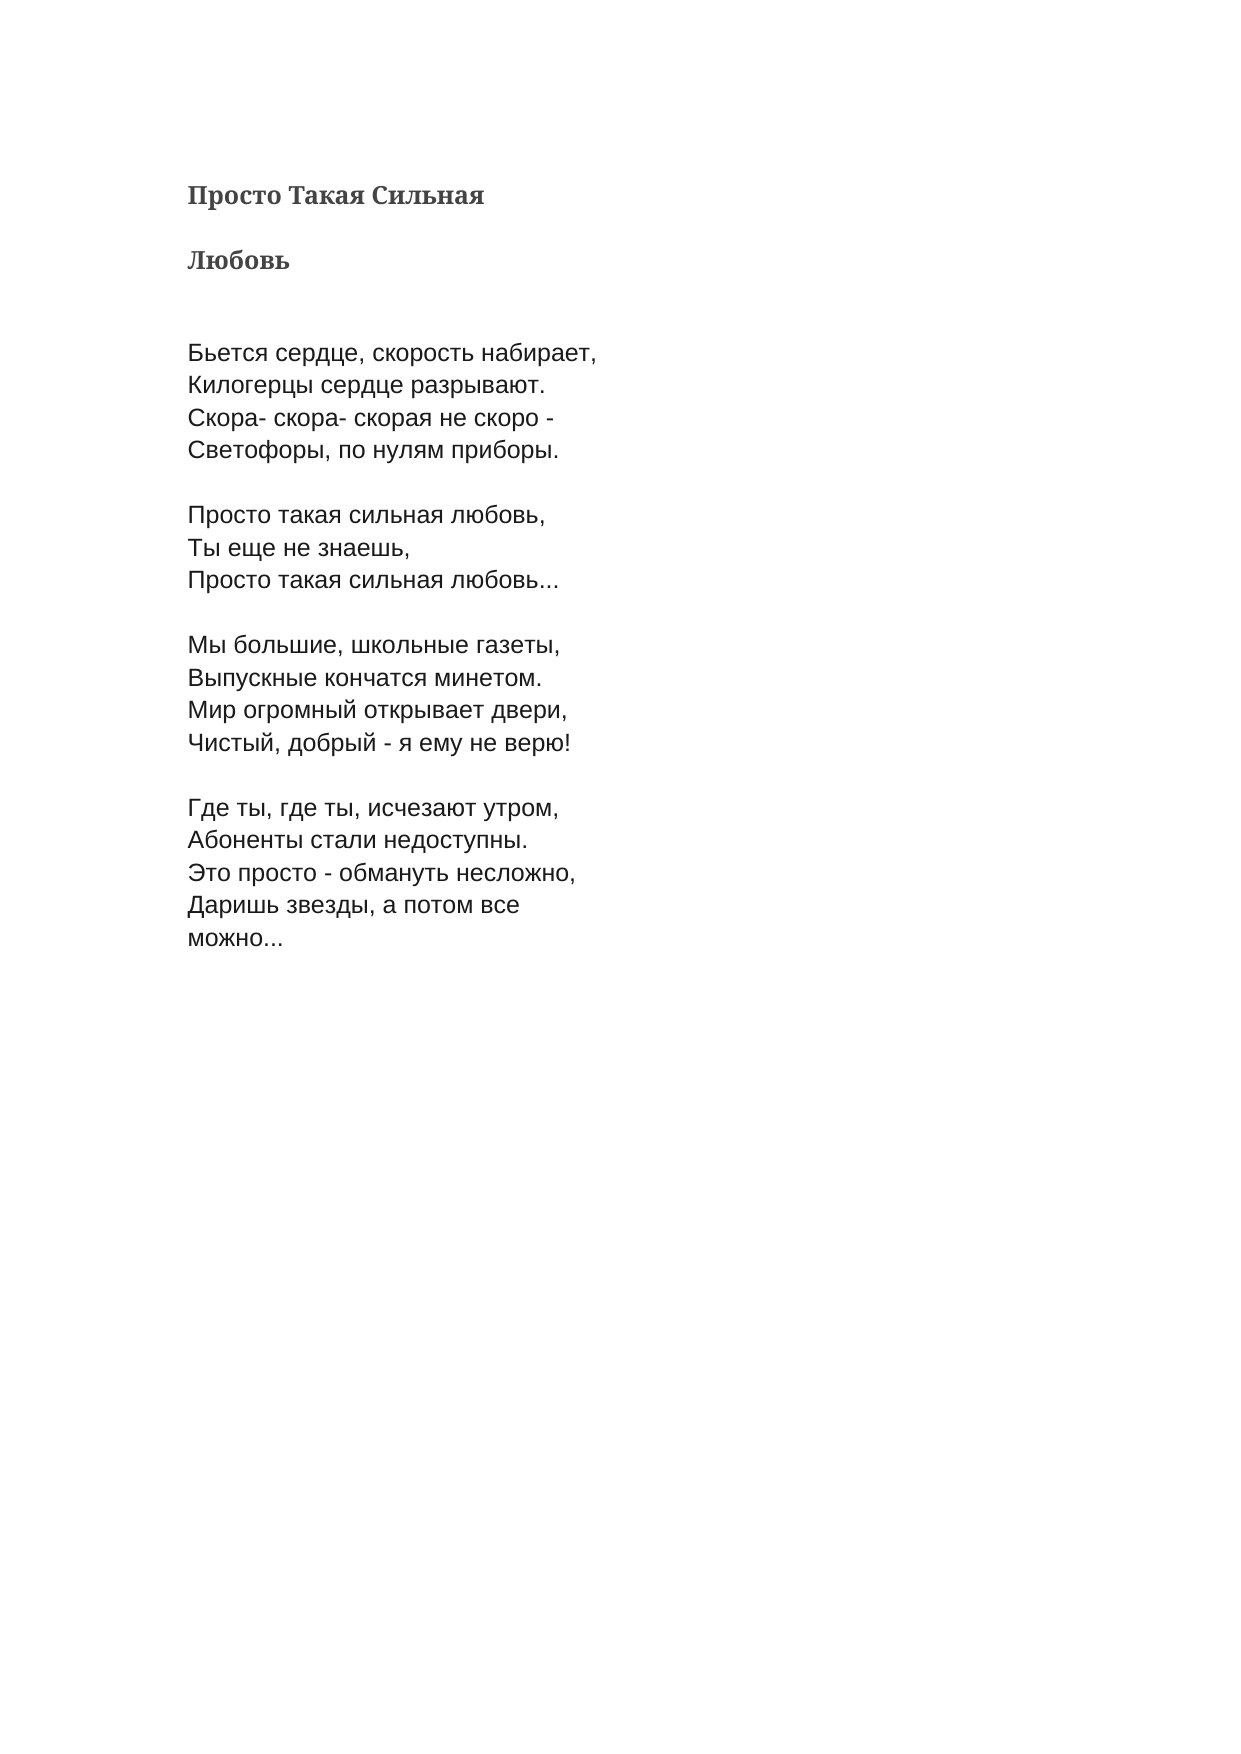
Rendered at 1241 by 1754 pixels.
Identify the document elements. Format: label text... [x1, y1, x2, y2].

text Мир огромный открывает двери, [187, 693, 598, 726]
text Просто такая сильная любовь... [187, 563, 598, 596]
text Светофоры, по нулям приборы. [187, 433, 598, 466]
text Просто такая сильная любовь, [187, 498, 598, 531]
text Выпускные кончатся минетом. [187, 661, 598, 693]
text Абоненты стали недоступны. [187, 823, 598, 856]
subtitle Просто Такая Сильная Любовь [187, 162, 598, 292]
text Килогерцы сердце разрывают. [187, 368, 598, 401]
text Даришь звезды, а потом все можно... [187, 888, 598, 953]
text Где ты, где ты, исчезают утром, [187, 791, 598, 823]
text Мы большие, школьные газеты, [187, 628, 598, 661]
text Это просто - обмануть несложно, [187, 856, 598, 888]
text Ты еще не знаешь, [187, 531, 598, 563]
text Бьется сердце, скорость набирает, [187, 336, 598, 368]
text Скора- скора- скорая не скоро - [187, 401, 598, 433]
text Чистый, добрый - я ему не верю! [187, 726, 598, 758]
